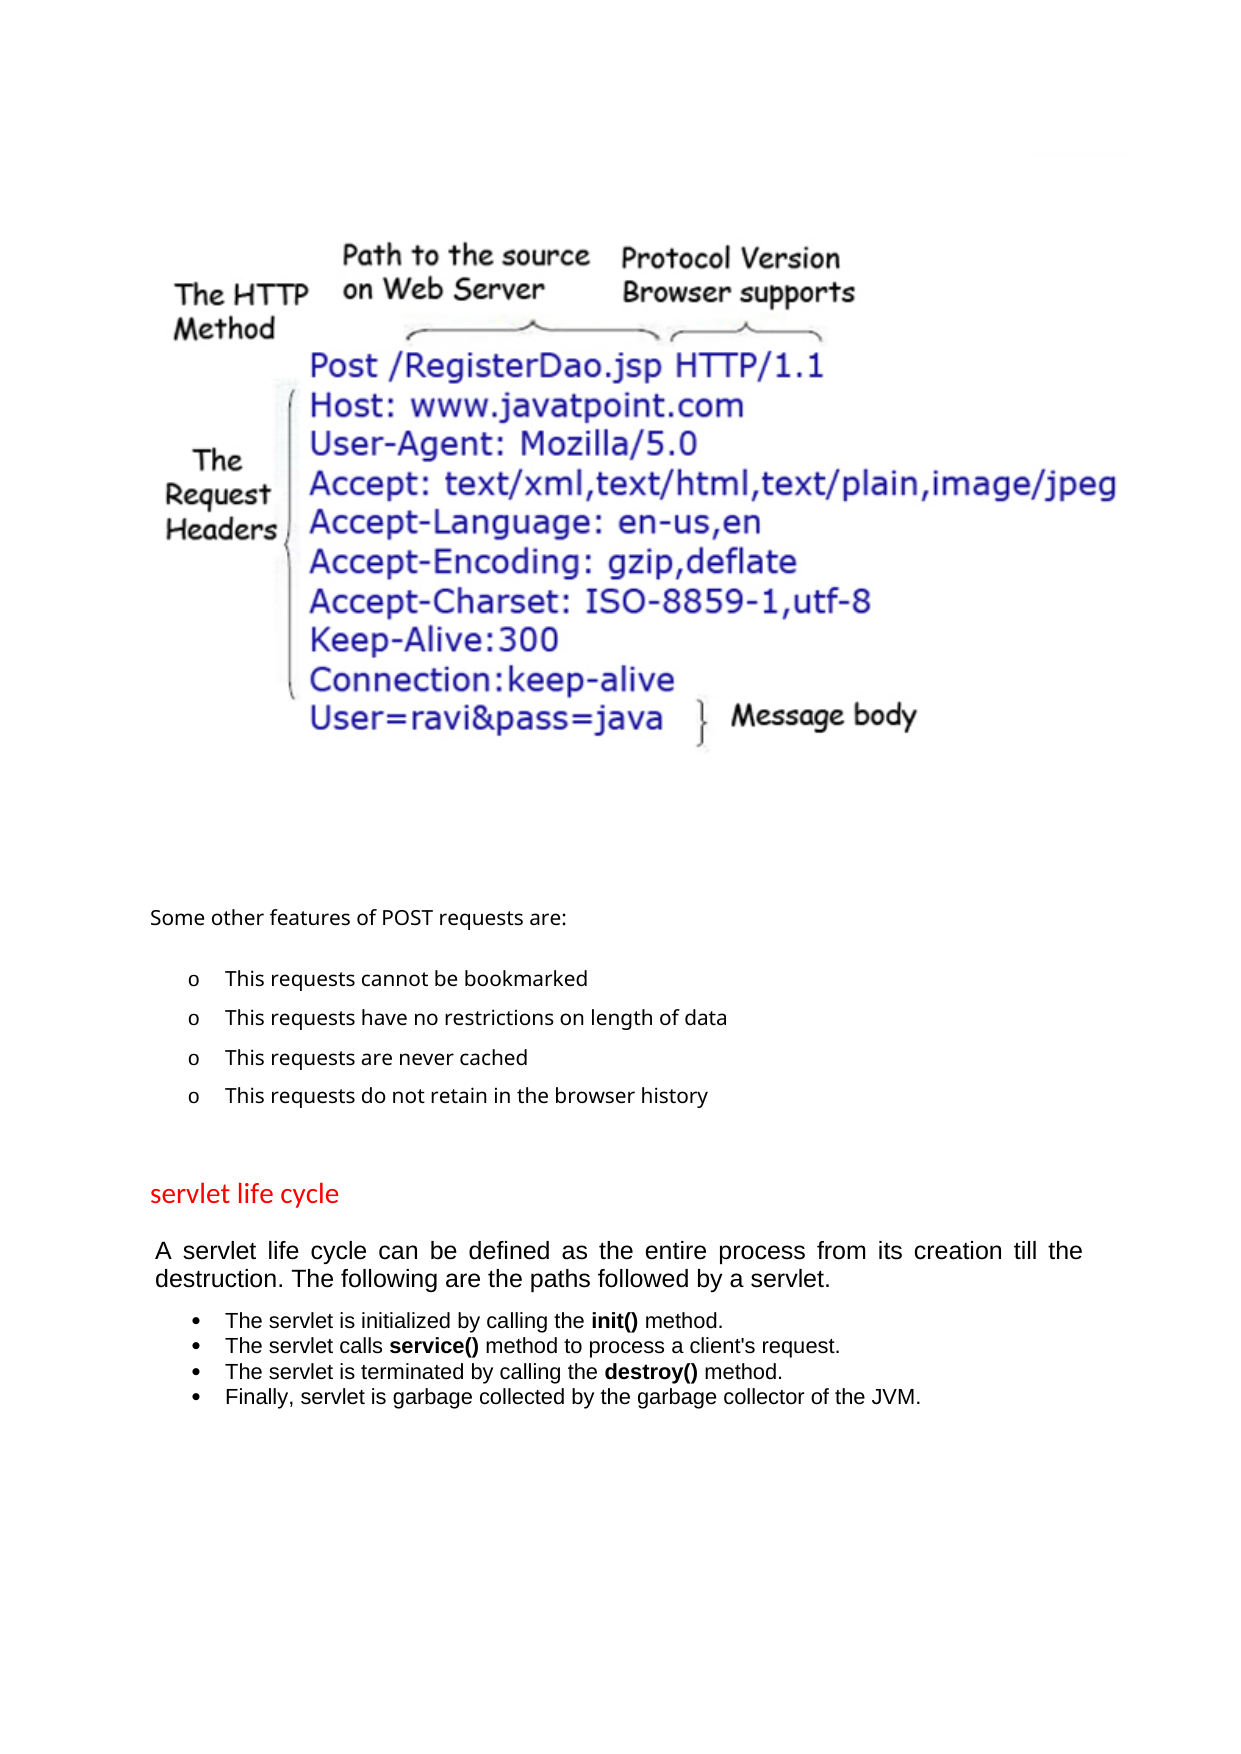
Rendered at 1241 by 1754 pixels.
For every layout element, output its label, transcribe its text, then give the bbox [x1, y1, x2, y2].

picture [150, 150, 1132, 874]
list The servlet is terminated by calling the destroy() method. [192, 1358, 1085, 1384]
list Finally, servlet is garbage collected by the garbage collector of the JVM. [192, 1384, 1085, 1409]
text A servlet life cycle can be defined as the entire process from its creation till the destruction. The following are the paths followed by a servlet. [155, 1236, 1085, 1293]
list The servlet calls service() method to process a client's request. [192, 1333, 1085, 1358]
list This requests do not retain in the browser history [187, 1077, 1090, 1110]
list This requests are never cached [187, 1038, 1090, 1071]
list This requests have no restrictions on length of data [187, 999, 1090, 1032]
list This requests cannot be bookmarked [187, 960, 1090, 993]
text servlet life cycle [150, 1139, 1090, 1211]
list The servlet is initialized by calling the init() method. [192, 1308, 1085, 1333]
text Some other features of POST requests are: [150, 903, 1090, 931]
